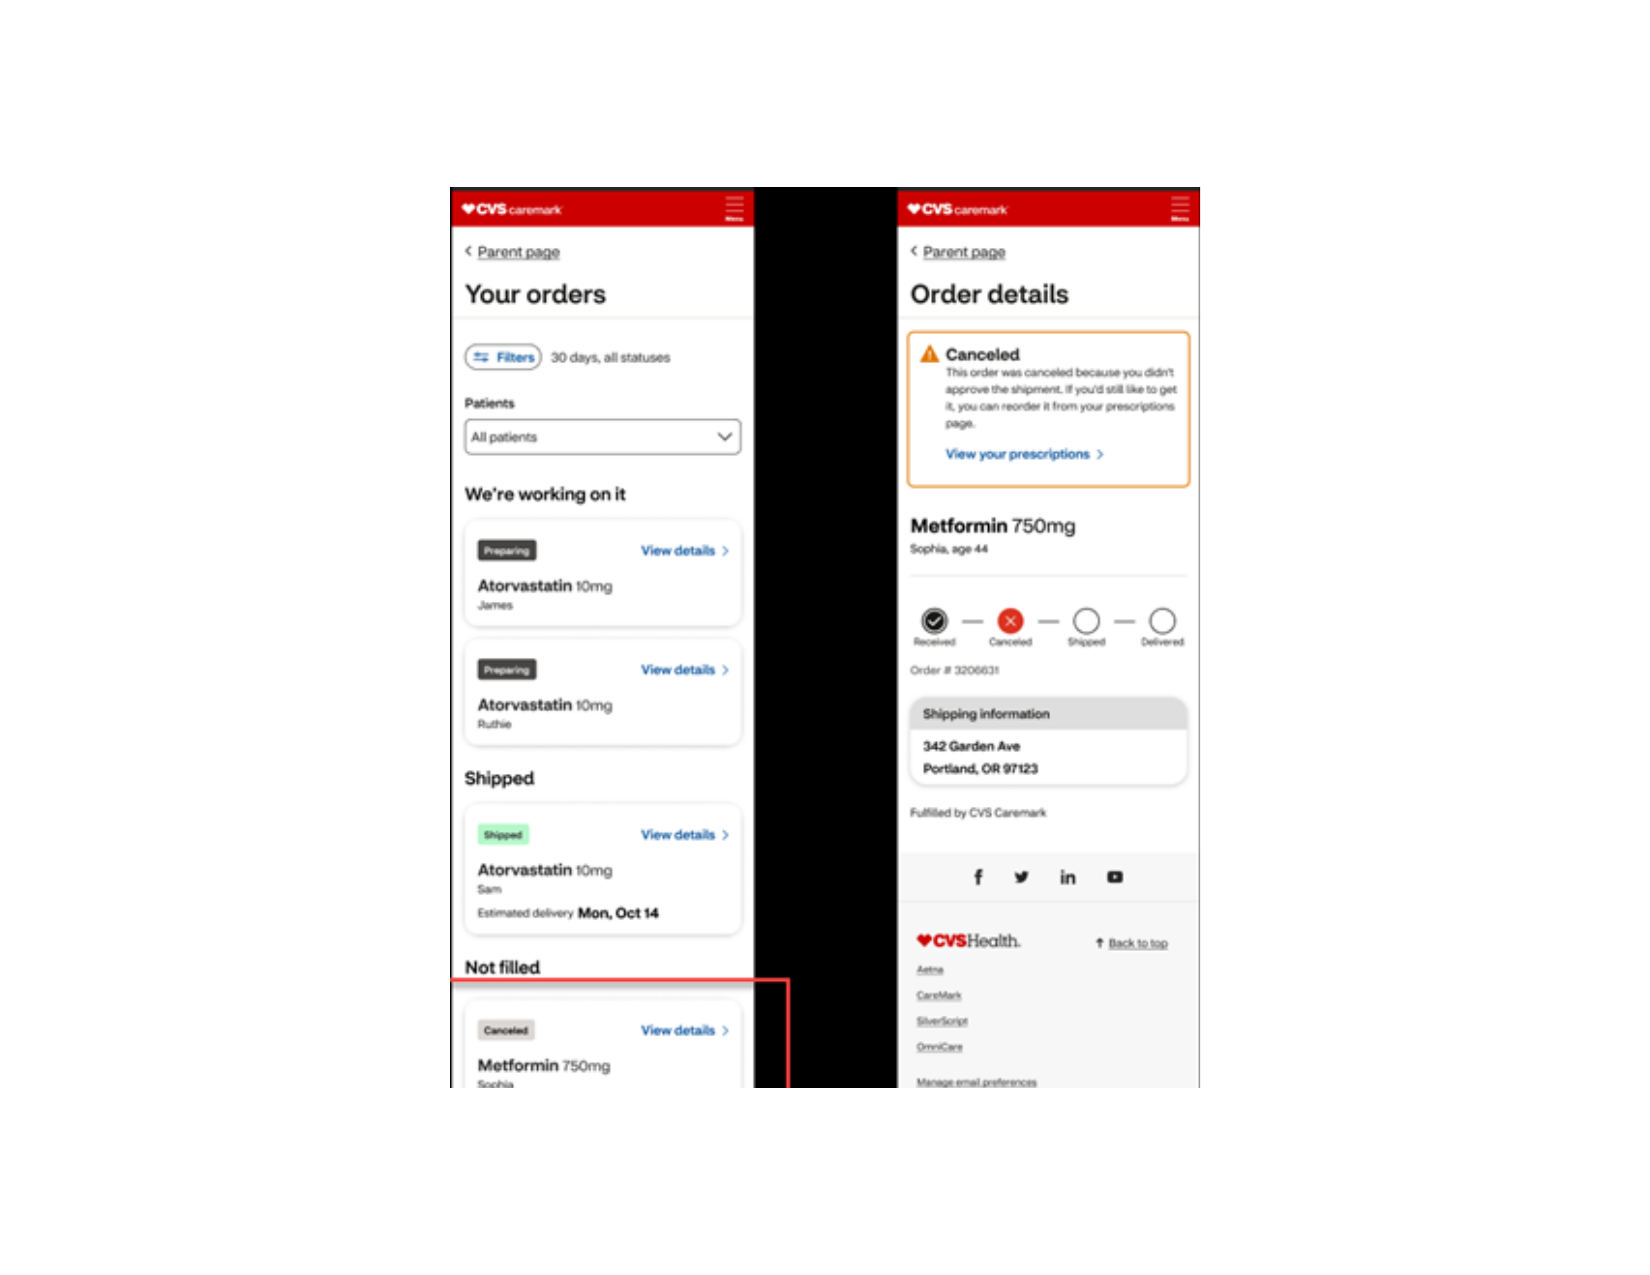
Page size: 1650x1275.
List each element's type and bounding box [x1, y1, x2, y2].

picture [450, 187, 1200, 1088]
